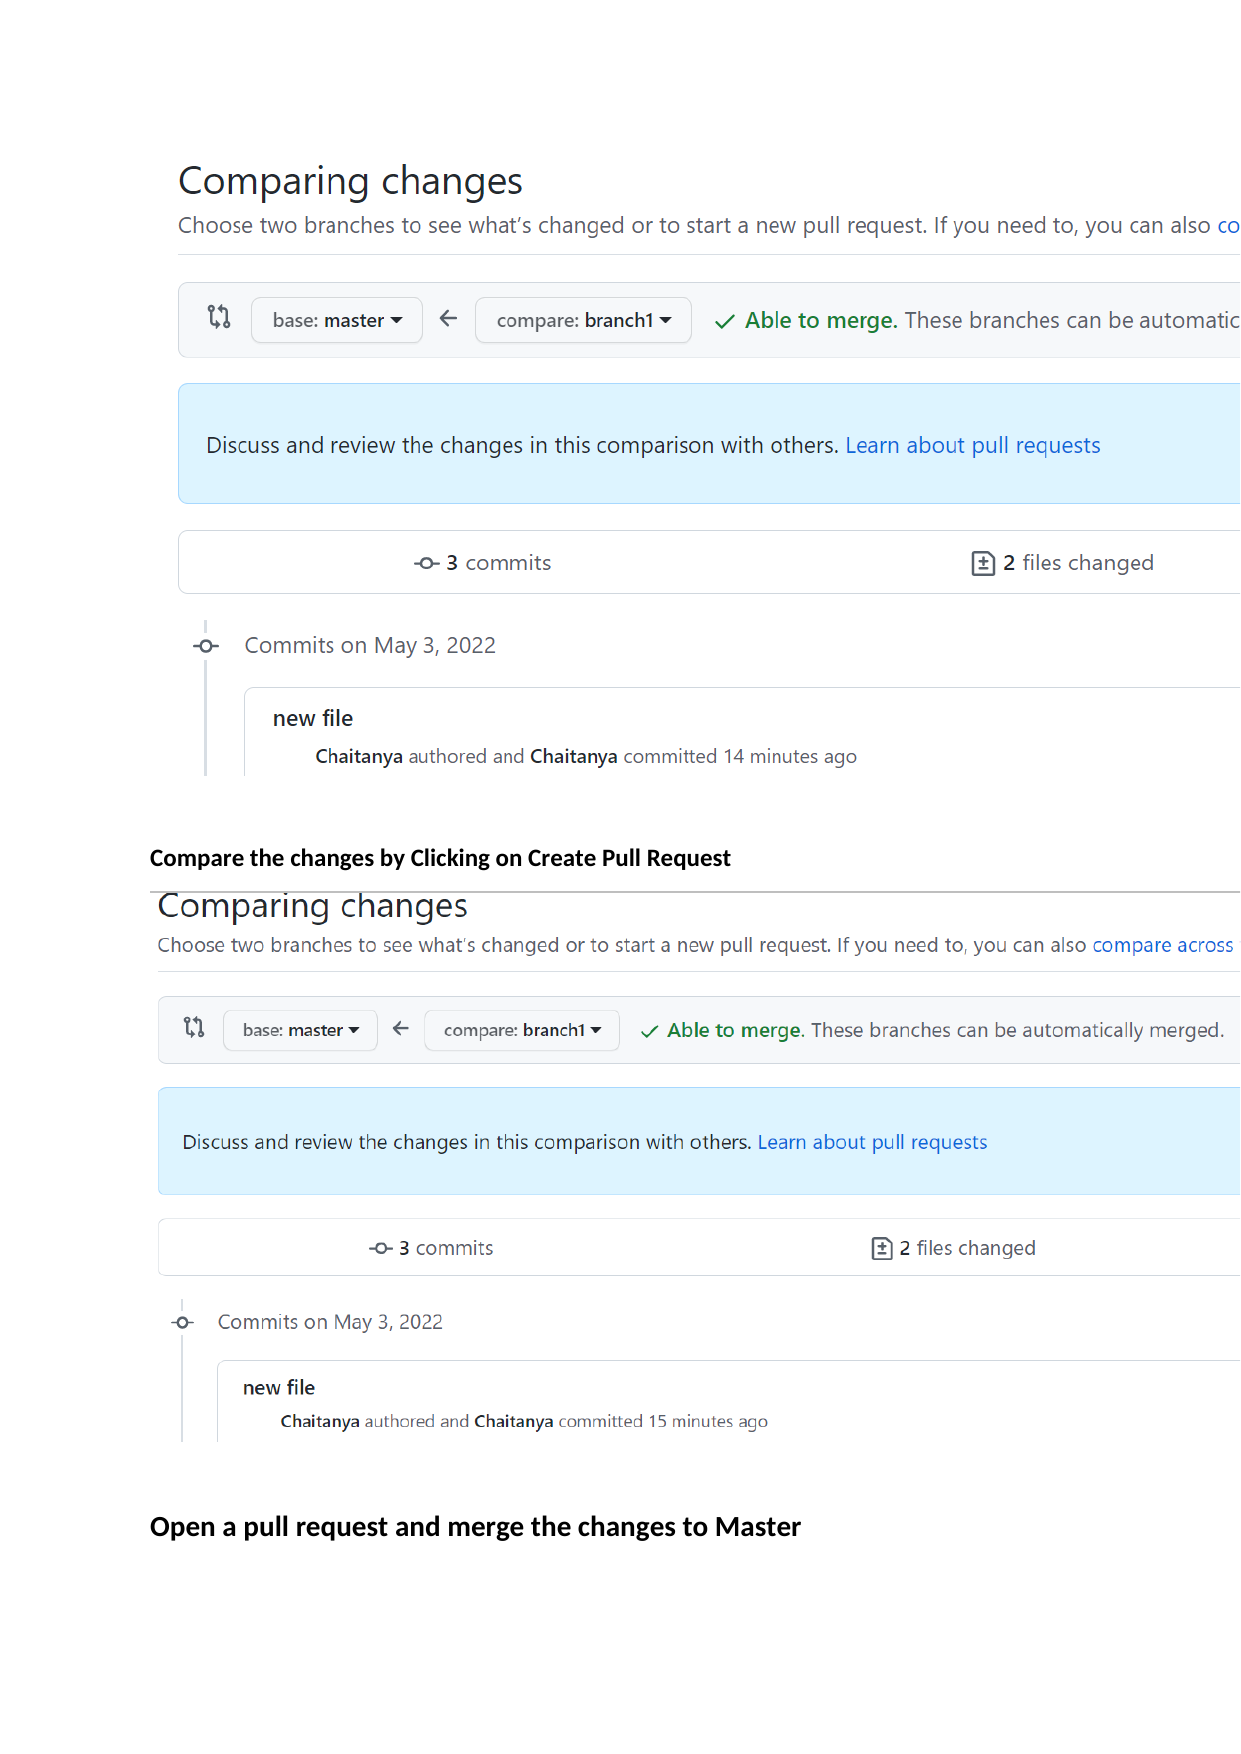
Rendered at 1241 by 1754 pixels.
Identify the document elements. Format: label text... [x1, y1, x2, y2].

picture [150, 891, 1241, 1442]
text Compare the changes by Clicking on Create Pull Request [150, 842, 1090, 872]
text Open a pull request and merge the changes to Master [150, 1508, 1090, 1543]
picture [150, 150, 1241, 776]
